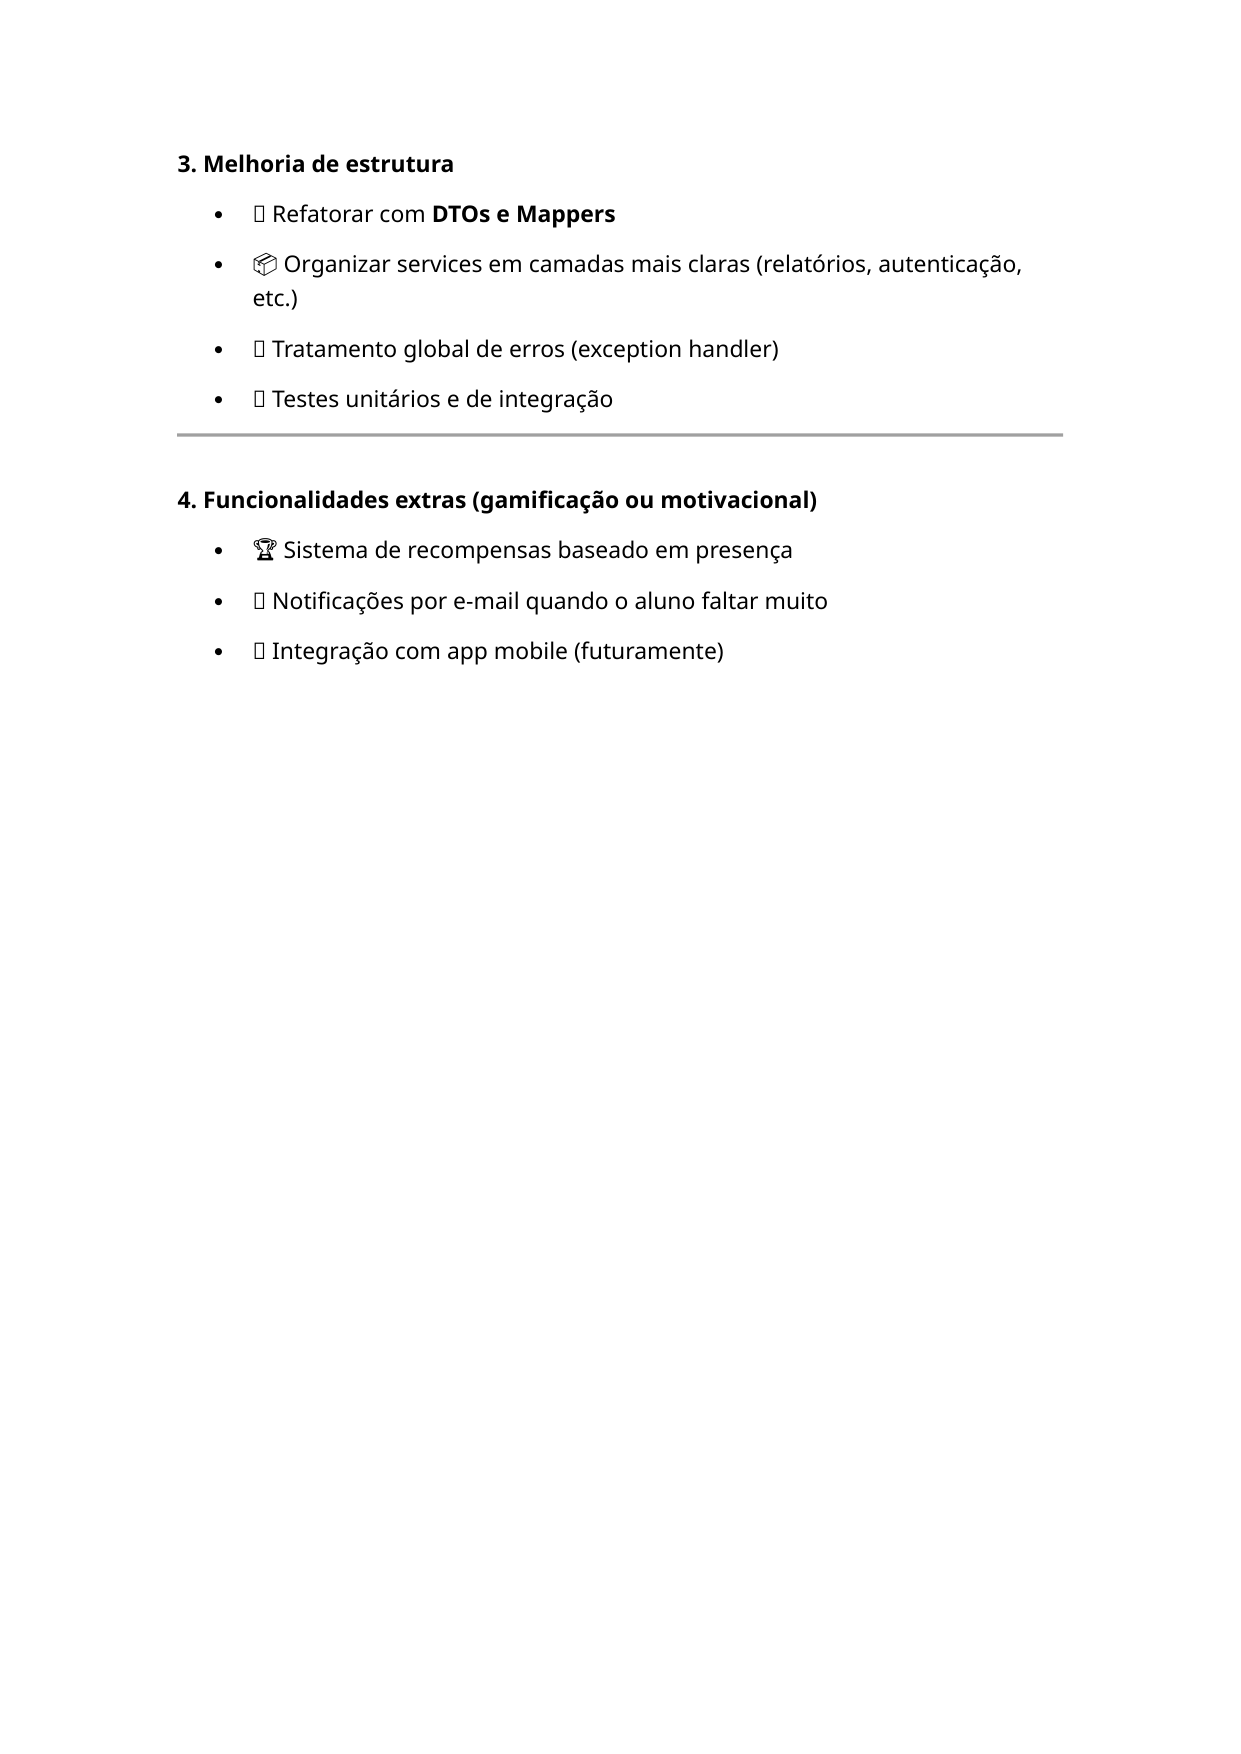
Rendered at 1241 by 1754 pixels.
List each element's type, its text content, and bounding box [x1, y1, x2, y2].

text 3. Melhoria de estrutura [177, 148, 1063, 179]
list 🏆 Sistema de recompensas baseado em presença [215, 534, 1063, 566]
list 🔄 Refatorar com DTOs e Mappers [215, 198, 1063, 229]
list ✅ Testes unitários e de integração [215, 383, 1063, 414]
text 4. Funcionalidades extras (gamificação ou motivacional) [177, 484, 1063, 515]
list 📲 Integração com app mobile (futuramente) [215, 635, 1063, 666]
list 🚨 Tratamento global de erros (exception handler) [215, 333, 1063, 364]
list 📦 Organizar services em camadas mais claras (relatórios, autenticação, etc.) [215, 248, 1063, 313]
list 📣 Notificações por e-mail quando o aluno faltar muito [215, 585, 1063, 616]
